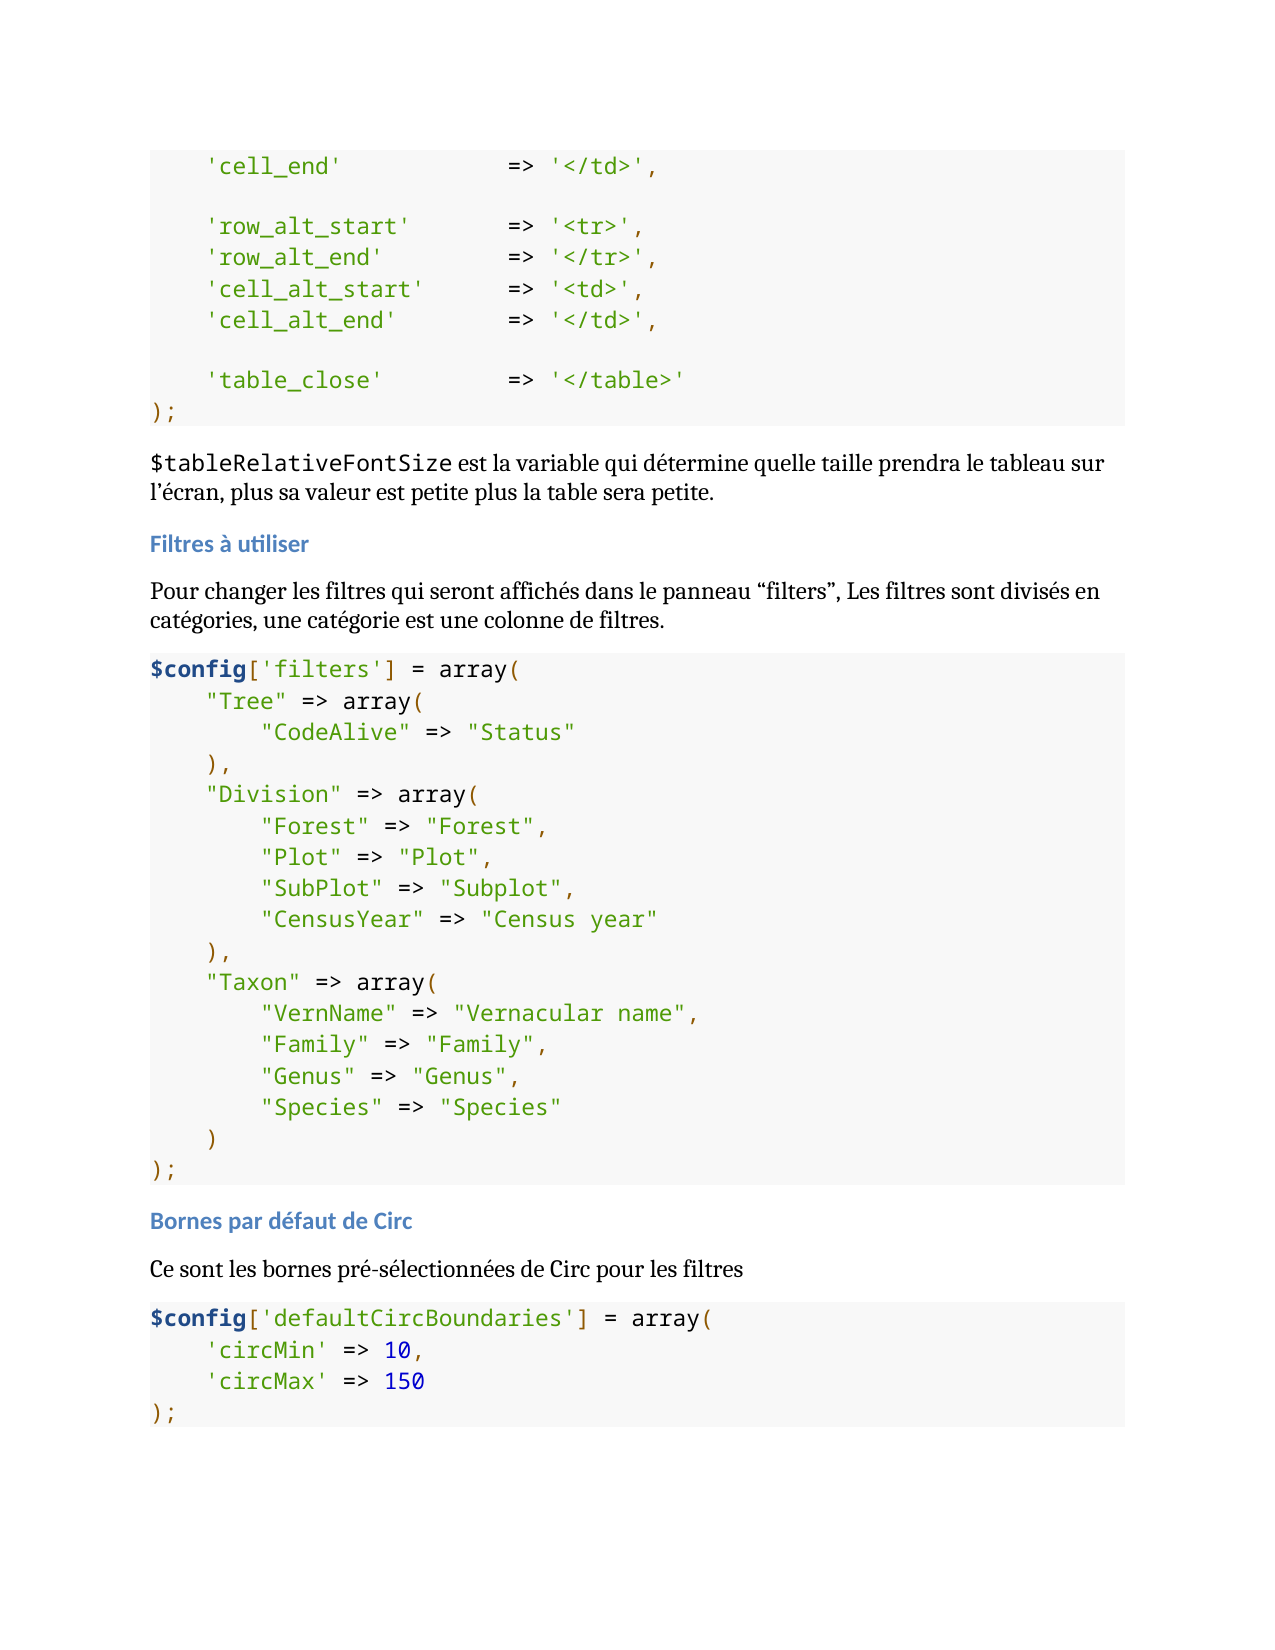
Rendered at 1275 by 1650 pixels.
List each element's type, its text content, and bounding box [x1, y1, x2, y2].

text $tableRelativeFontSize est la variable qui détermine quelle taille prendra le tableau sur l’écran, plus sa valeur est petite plus la table sera petite. [150, 447, 1125, 507]
subtitle Bornes par défaut de Circ [150, 1206, 1125, 1236]
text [150, 150, 1125, 426]
subtitle Filtres à utiliser [150, 528, 1125, 558]
text $config['defaultCircBoundaries'] = array( 'circMin' => 10, 'circMax' => 150 ); [150, 1302, 1125, 1427]
text $config['filters'] = array( "Tree" => array( "CodeAlive" => "Status" ), "Division" => array( "Forest" => "Forest", "Plot" => "Plot", "SubPlot" => "Subplot", "CensusYear" => "Census year" ), "Taxon" => array( "VernName" => "Vernacular name", "Family" => "Family", "Genus" => "Genus", "Species" => "Species" ) ); [150, 653, 1125, 1185]
text Pour changer les filtres qui seront affichés dans le panneau “filters”, Les filtres sont divisés en catégories, une catégorie est une colonne de filtres. [150, 577, 1125, 635]
text Ce sont les bornes pré-sélectionnées de Circ pour les filtres [150, 1255, 1125, 1283]
